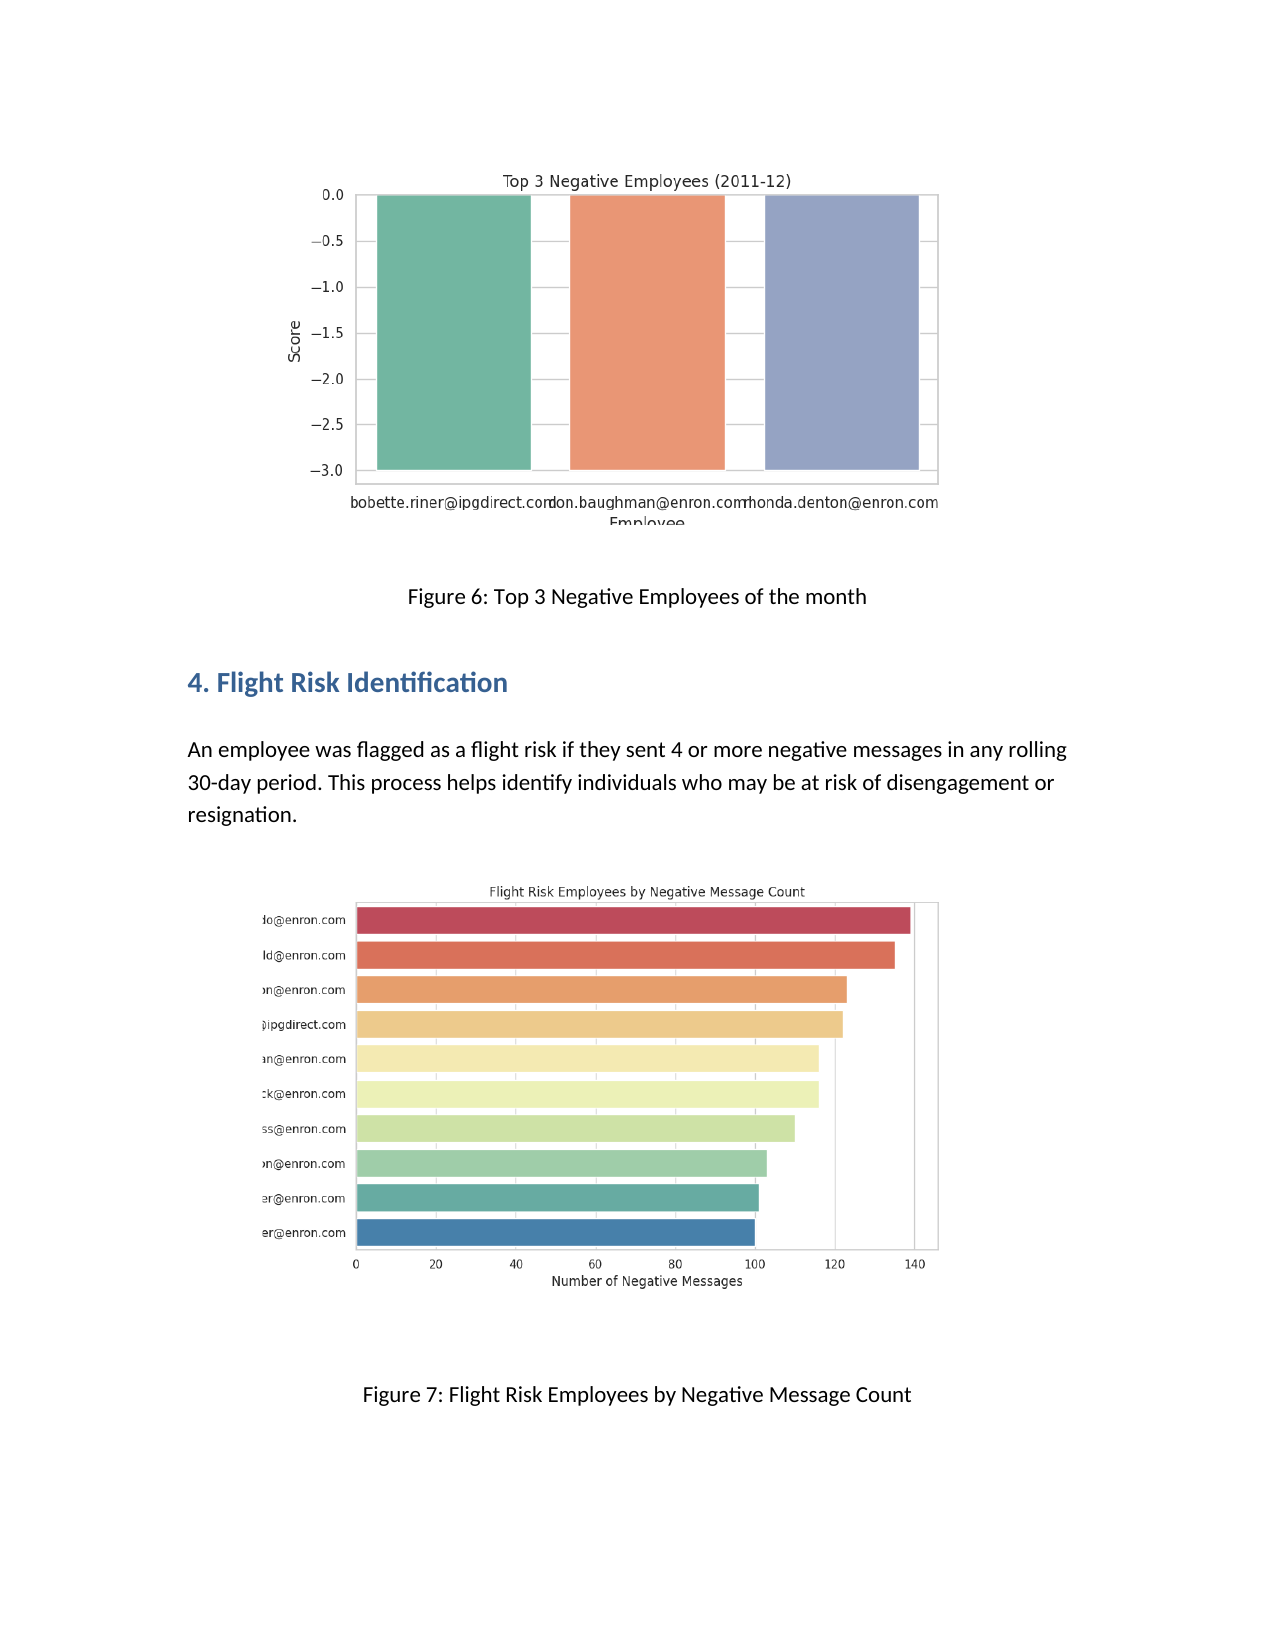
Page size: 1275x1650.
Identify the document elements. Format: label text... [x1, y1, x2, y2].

picture [262, 848, 1013, 1299]
text Figure 6: Top 3 Negative Employees of the month [187, 582, 1087, 610]
text Figure 7: Flight Risk Employees by Negative Message Count [187, 1381, 1087, 1408]
text An employee was flagged as a flight risk if they sent 4 or more negative messages in any rolling 30-day period. This process helps identify individuals who may be at risk of disengagement or resignation. [187, 736, 1087, 828]
subtitle 4. Flight Risk Identification [187, 664, 1087, 736]
picture [262, 150, 1013, 525]
